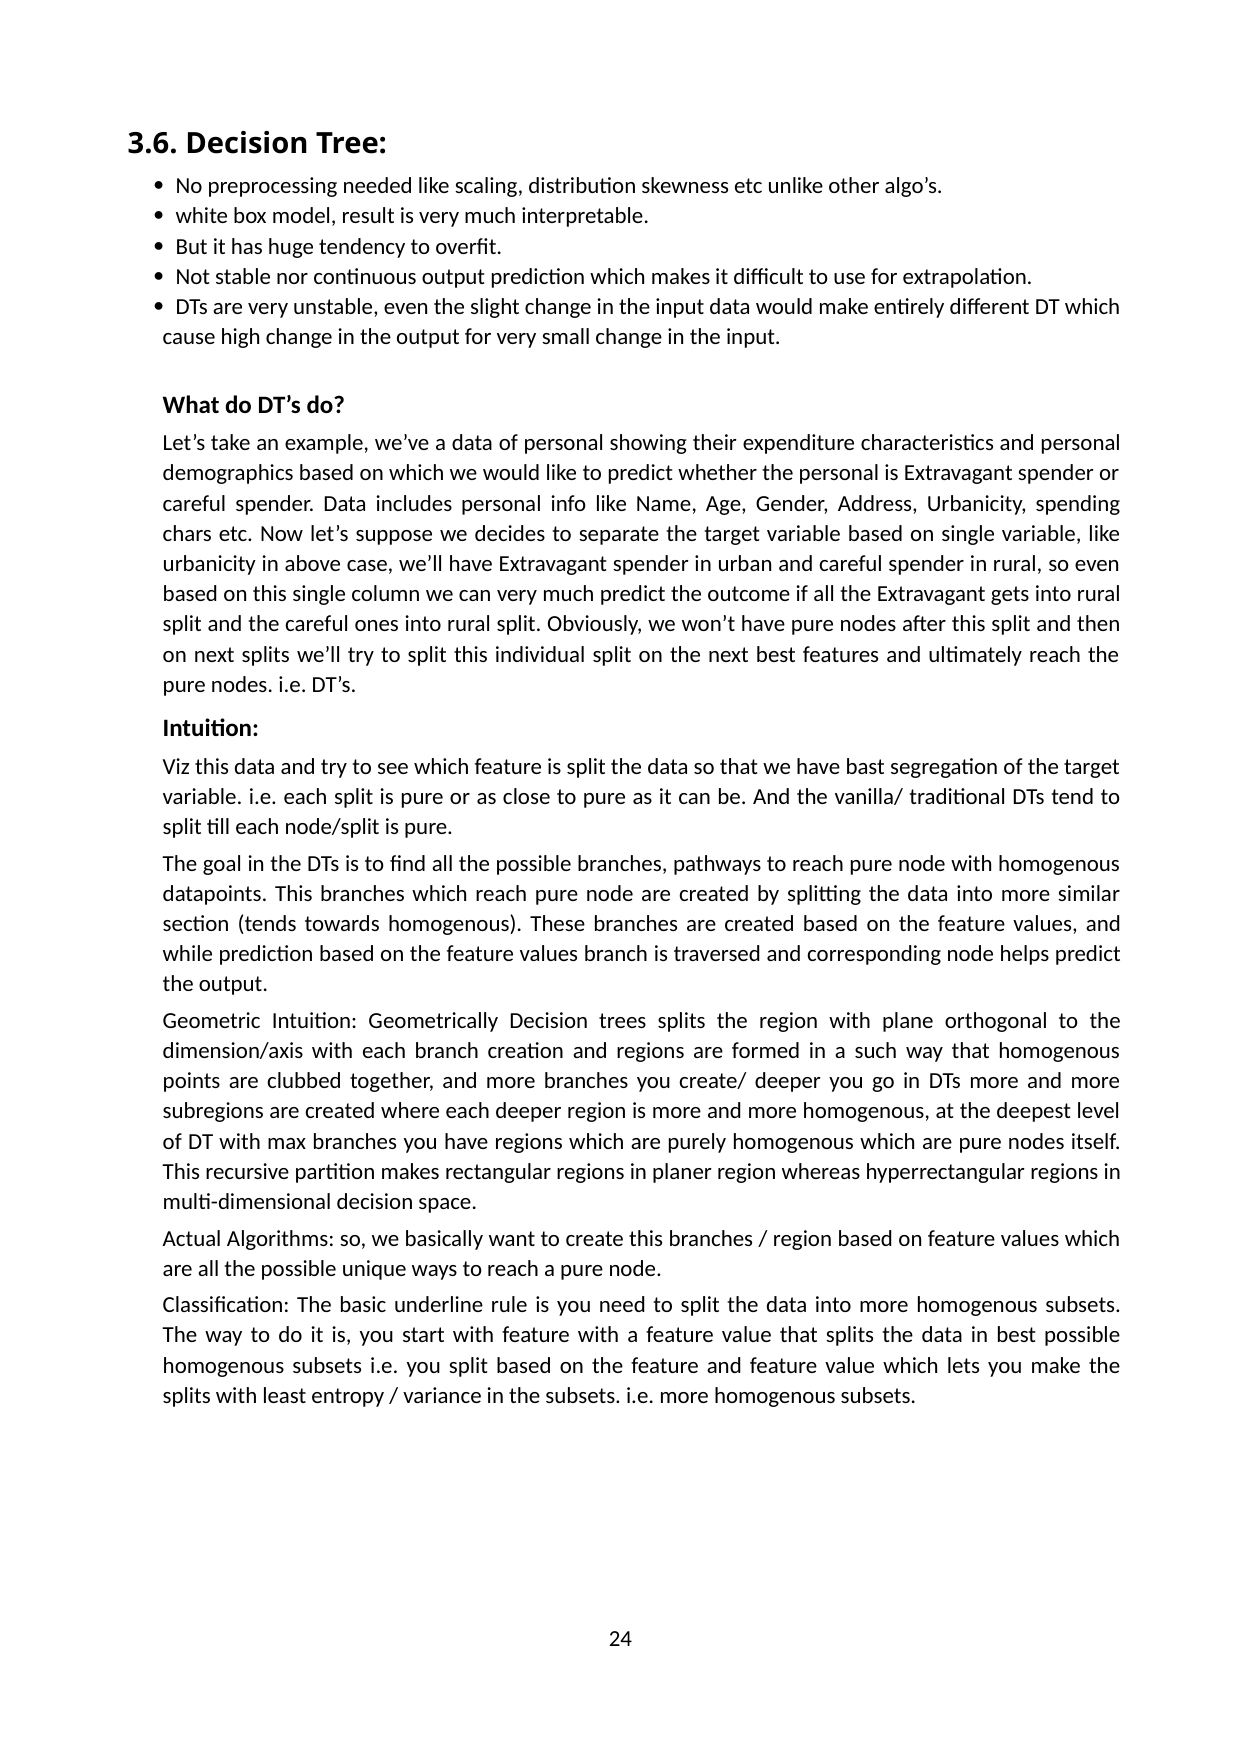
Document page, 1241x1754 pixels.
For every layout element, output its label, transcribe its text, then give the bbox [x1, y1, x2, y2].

list But it has huge tendency to overfit. [154, 232, 1122, 260]
text Viz this data and try to see which feature is split the data so that we have bast segregation of the target variable. i.e. each split is pure or as close to pure as it can be. And the vanilla/ traditional DTs tend to split till each node/split is pure. [162, 752, 1122, 840]
list No preprocessing needed like scaling, distribution skewness etc unlike other algo’s. [154, 171, 1122, 199]
list DTs are very unstable, even the slight change in the input data would make entirely different DT which cause high change in the output for very small change in the input. [154, 292, 1122, 350]
list Not stable nor continuous output prediction which makes it difficult to use for extrapolation. [154, 262, 1122, 290]
list white box model, result is very much interpretable. [154, 202, 1122, 229]
subtitle Decision Tree: [98, 122, 1122, 162]
text Classification: The basic underline rule is you need to split the data into more homogenous subsets. The way to do it is, you start with feature with a feature value that splits the data in best possible homogenous subsets i.e. you split based on the feature and feature value which lets you make the splits with least entropy / variance in the subsets. i.e. more homogenous subsets. [162, 1290, 1122, 1409]
text Geometric Intuition: Geometrically Decision trees splits the region with plane orthogonal to the dimension/axis with each branch creation and regions are formed in a such way that homogenous points are clubbed together, and more branches you create/ deeper you go in DTs more and more subregions are created where each deeper region is more and more homogenous, at the deepest level of DT with max branches you have regions which are purely homogenous which are pure nodes itself. This recursive partition makes rectangular regions in planer region whereas hyperrectangular regions in multi-dimensional decision space. [162, 1006, 1122, 1215]
text What do DT’s do? [162, 389, 1122, 419]
text The goal in the DTs is to find all the possible branches, pathways to reach pure node with homogenous datapoints. This branches which reach pure node are created by splitting the data into more similar section (tends towards homogenous). These branches are created based on the feature values, and while prediction based on the feature values branch is traversed and corresponding node helps predict the output. [162, 849, 1122, 997]
text Let’s take an example, we’ve a data of personal showing their expenditure characteristics and personal demographics based on which we would like to predict whether the personal is Extravagant spender or careful spender. Data includes personal info like Name, Age, Gender, Address, Urbanicity, spending chars etc. Now let’s suppose we decides to separate the target variable based on single variable, like urbanicity in above case, we’ll have Extravagant spender in urban and careful spender in rural, so even based on this single column we can very much predict the outcome if all the Extravagant gets into rural split and the careful ones into rural split. Obviously, we won’t have pure nodes after this split and then on next splits we’ll try to split this individual split on the next best features and ultimately reach the pure nodes. i.e. DT’s. [162, 428, 1122, 698]
text Intuition: [118, 713, 1122, 743]
text Actual Algorithms: so, we basically want to create this branches / region based on feature values which are all the possible unique ways to reach a pure node. [162, 1224, 1122, 1282]
